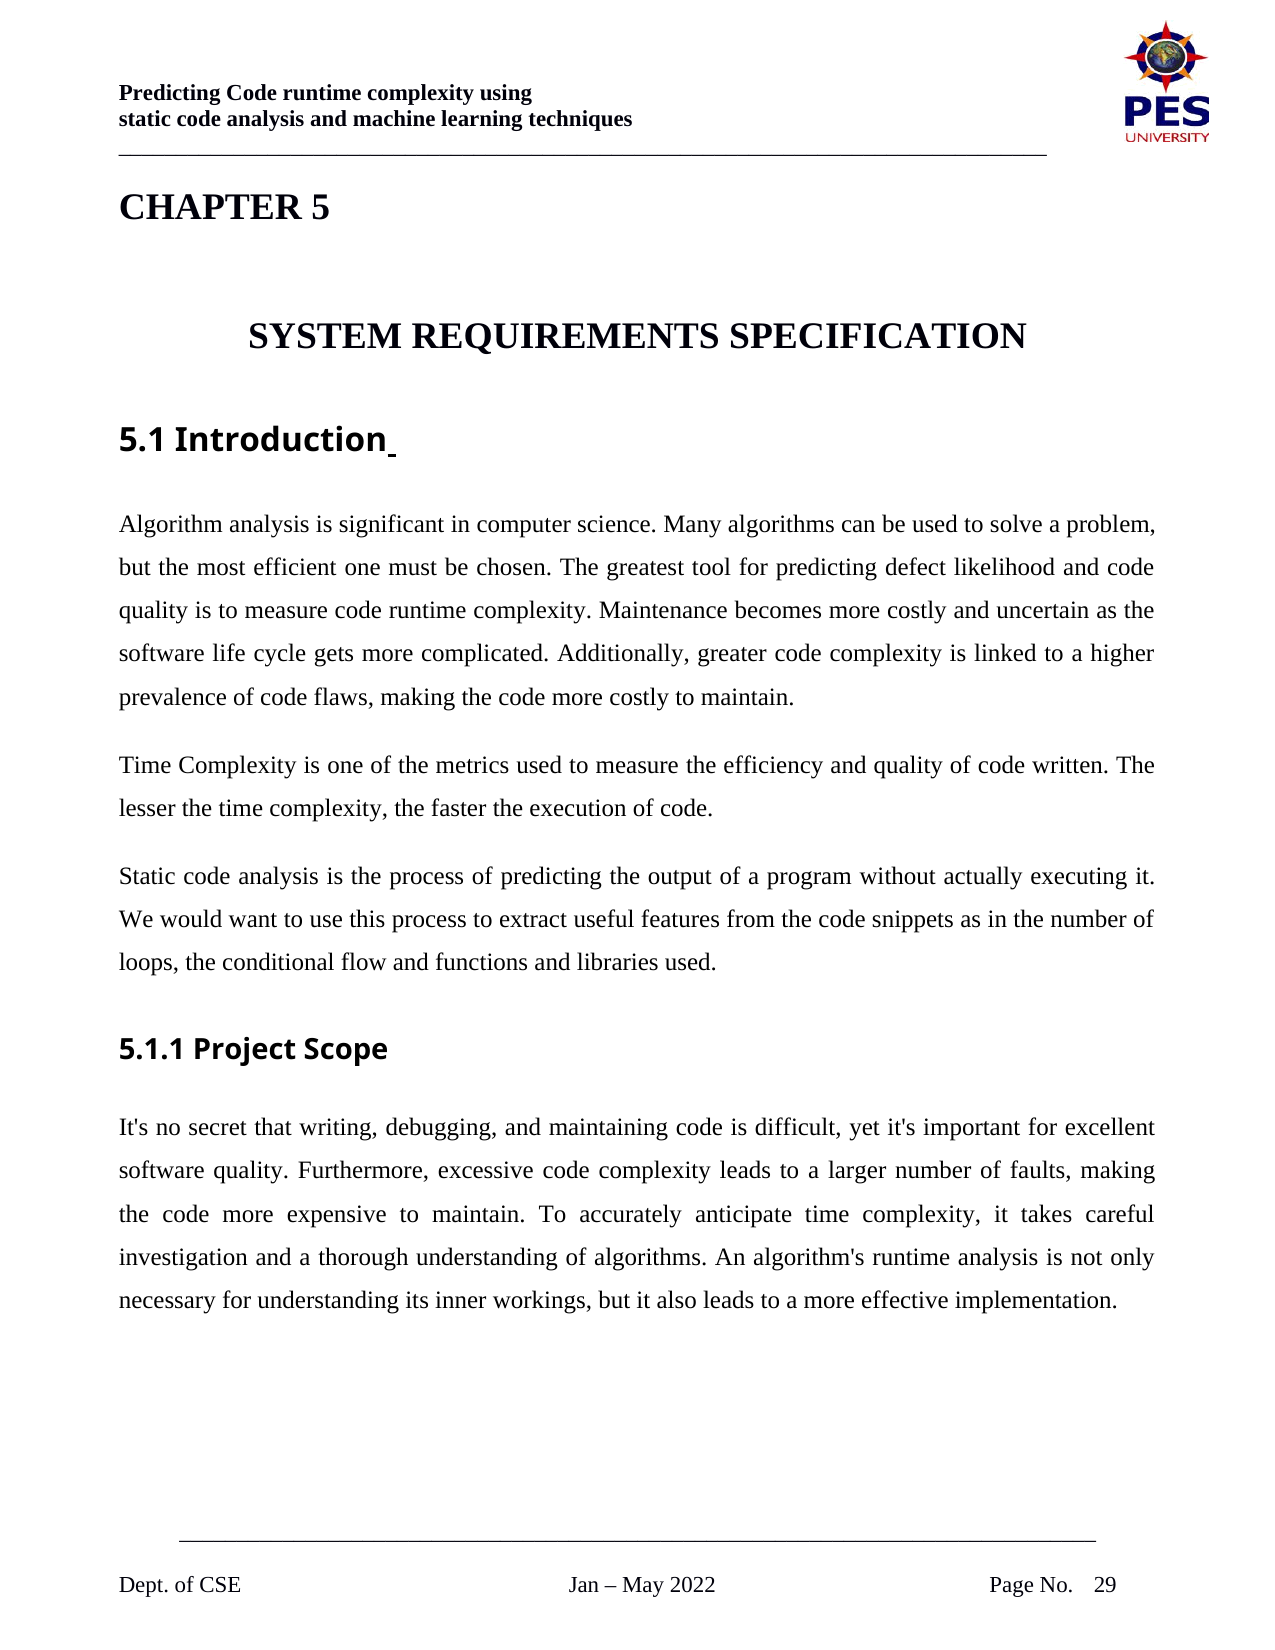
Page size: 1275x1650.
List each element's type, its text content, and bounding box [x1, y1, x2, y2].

text SYSTEM REQUIREMENTS SPECIFICATION [118, 314, 1156, 357]
text Static code analysis is the process of predicting the output of a program without actually executing it. We would want to use this process to extract useful features from the code snippets as in the number of loops, the conditional flow and functions and libraries used. [118, 861, 1156, 976]
subtitle 5.1 Introduction [118, 416, 1156, 461]
subtitle 5.1.1 Project Scope [118, 1028, 1156, 1068]
text Algorithm analysis is significant in computer science. Many algorithms can be used to solve a problem, but the most efficient one must be chosen. The greatest tool for predicting defect likelihood and code quality is to measure code runtime complexity. Maintenance becomes more costly and uncertain as the software life cycle gets more complicated. Additionally, greater code complexity is linked to a higher prevalence of code flaws, making the code more costly to maintain. [118, 509, 1156, 710]
text CHAPTER 5 [118, 184, 1156, 228]
text It's no secret that writing, debugging, and maintaining code is difficult, yet it's important for excellent software quality. Furthermore, excessive code complexity leads to a larger number of faults, making the code more expensive to maintain. To accurately anticipate time complexity, it takes careful investigation and a thorough understanding of algorithms. An algorithm's runtime analysis is not only necessary for understanding its inner workings, but it also leads to a more effective implementation. [118, 1112, 1156, 1314]
picture [1123, 20, 1209, 142]
text Time Complexity is one of the metrics used to measure the efficiency and quality of code written. The lesser the time complexity, the faster the execution of code. [118, 750, 1156, 822]
